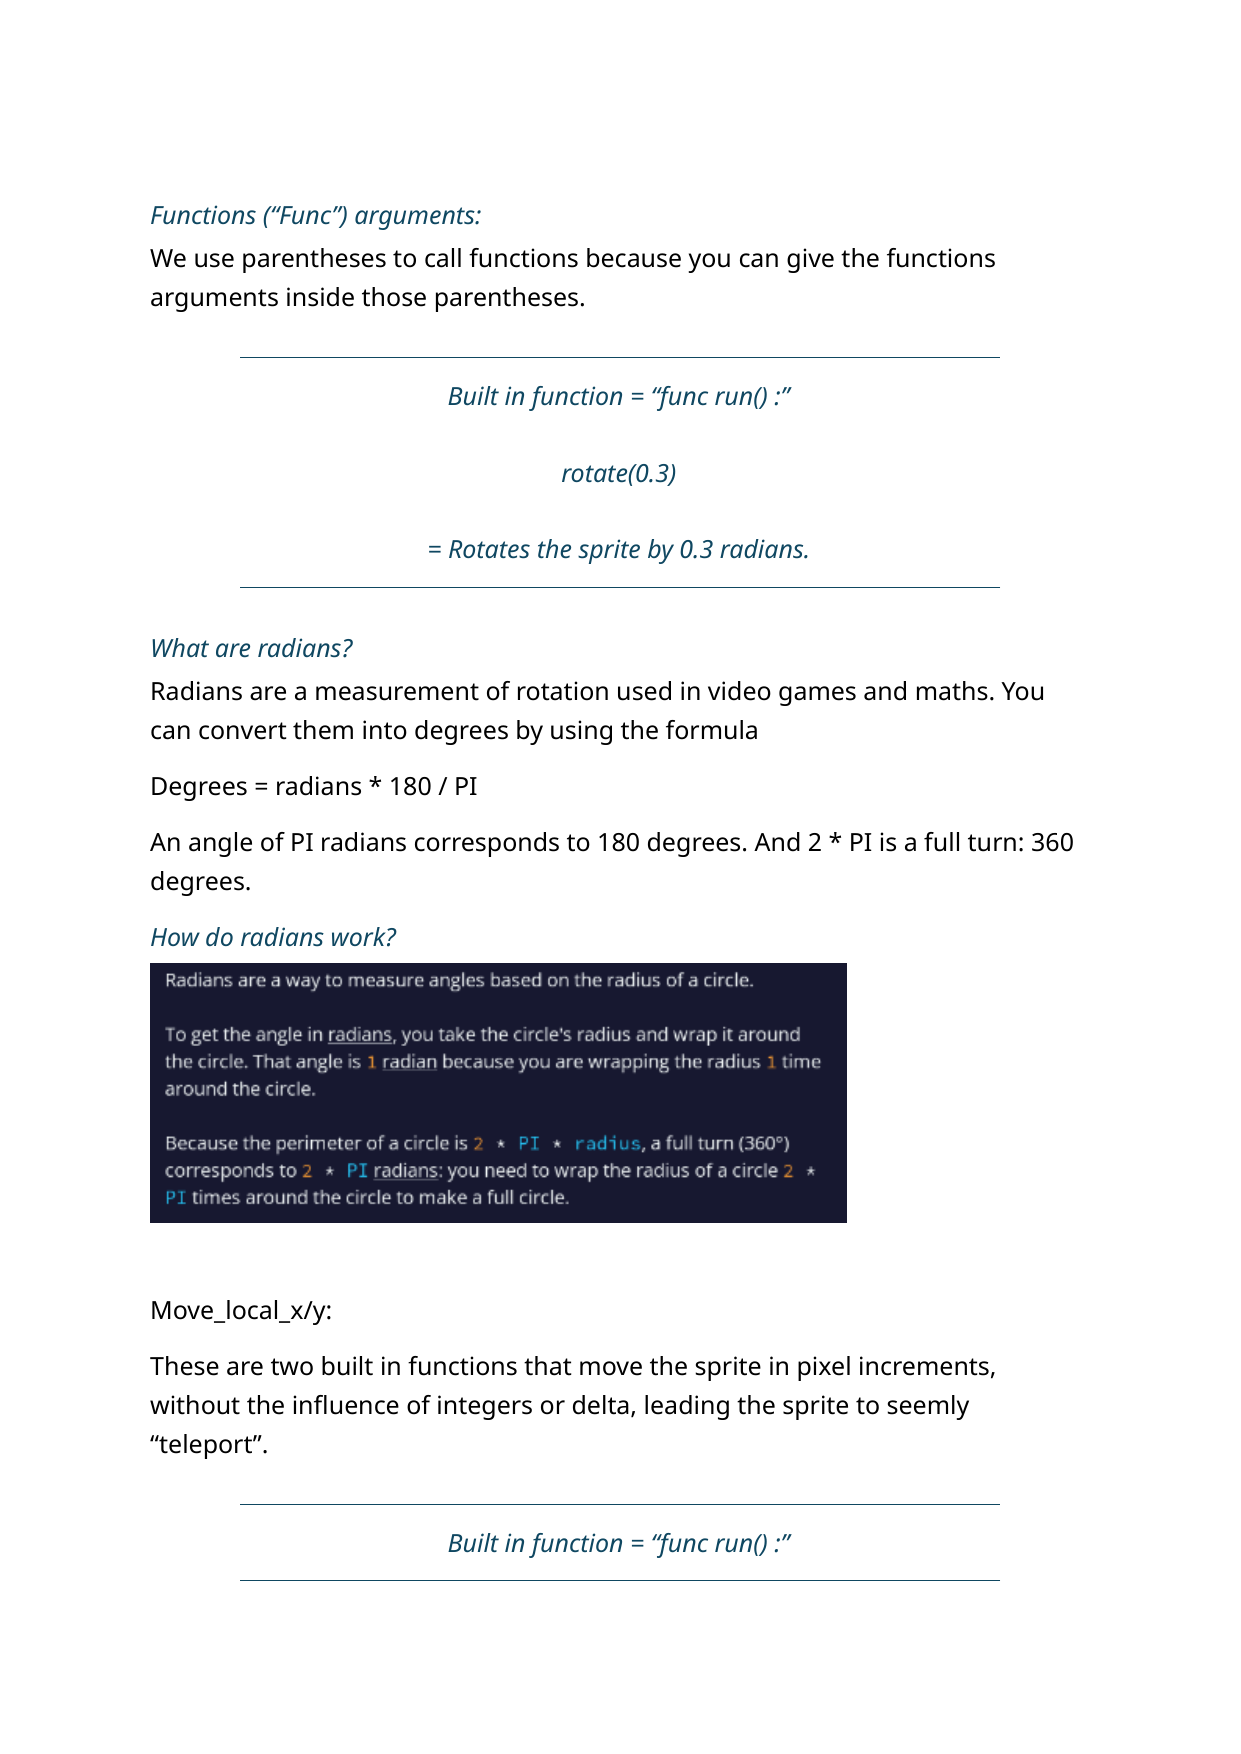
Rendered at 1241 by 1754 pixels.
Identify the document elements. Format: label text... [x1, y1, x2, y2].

text These are two built in functions that move the sprite in pixel increments, without the influence of integers or delta, leading the sprite to seemly “teleport”. [150, 1349, 1090, 1461]
text Radians are a measurement of rotation used in video games and maths. You can convert them into degrees by using the formula [150, 674, 1090, 747]
text We use parentheses to call functions because you can give the functions arguments inside those parentheses. [150, 241, 1090, 314]
text Move_local_x/y: [150, 1293, 1090, 1327]
subtitle How do radians work? [150, 919, 1090, 954]
text An angle of PI radians corresponds to 180 degrees. And 2 * PI is a full turn: 360 degrees. [150, 824, 1090, 898]
text Degrees = radians * 180 / PI [150, 769, 1090, 803]
text Built in function = “func run() :” [240, 358, 1000, 413]
subtitle Functions (“Func”) arguments: [150, 197, 1090, 232]
text Built in function = “func run() :” [240, 1505, 1000, 1580]
picture [150, 963, 847, 1223]
subtitle What are radians? [150, 630, 1090, 664]
text rotate(0.3) [240, 433, 1000, 489]
text = Rotates the sprite by 0.3 radians. [240, 510, 1000, 587]
